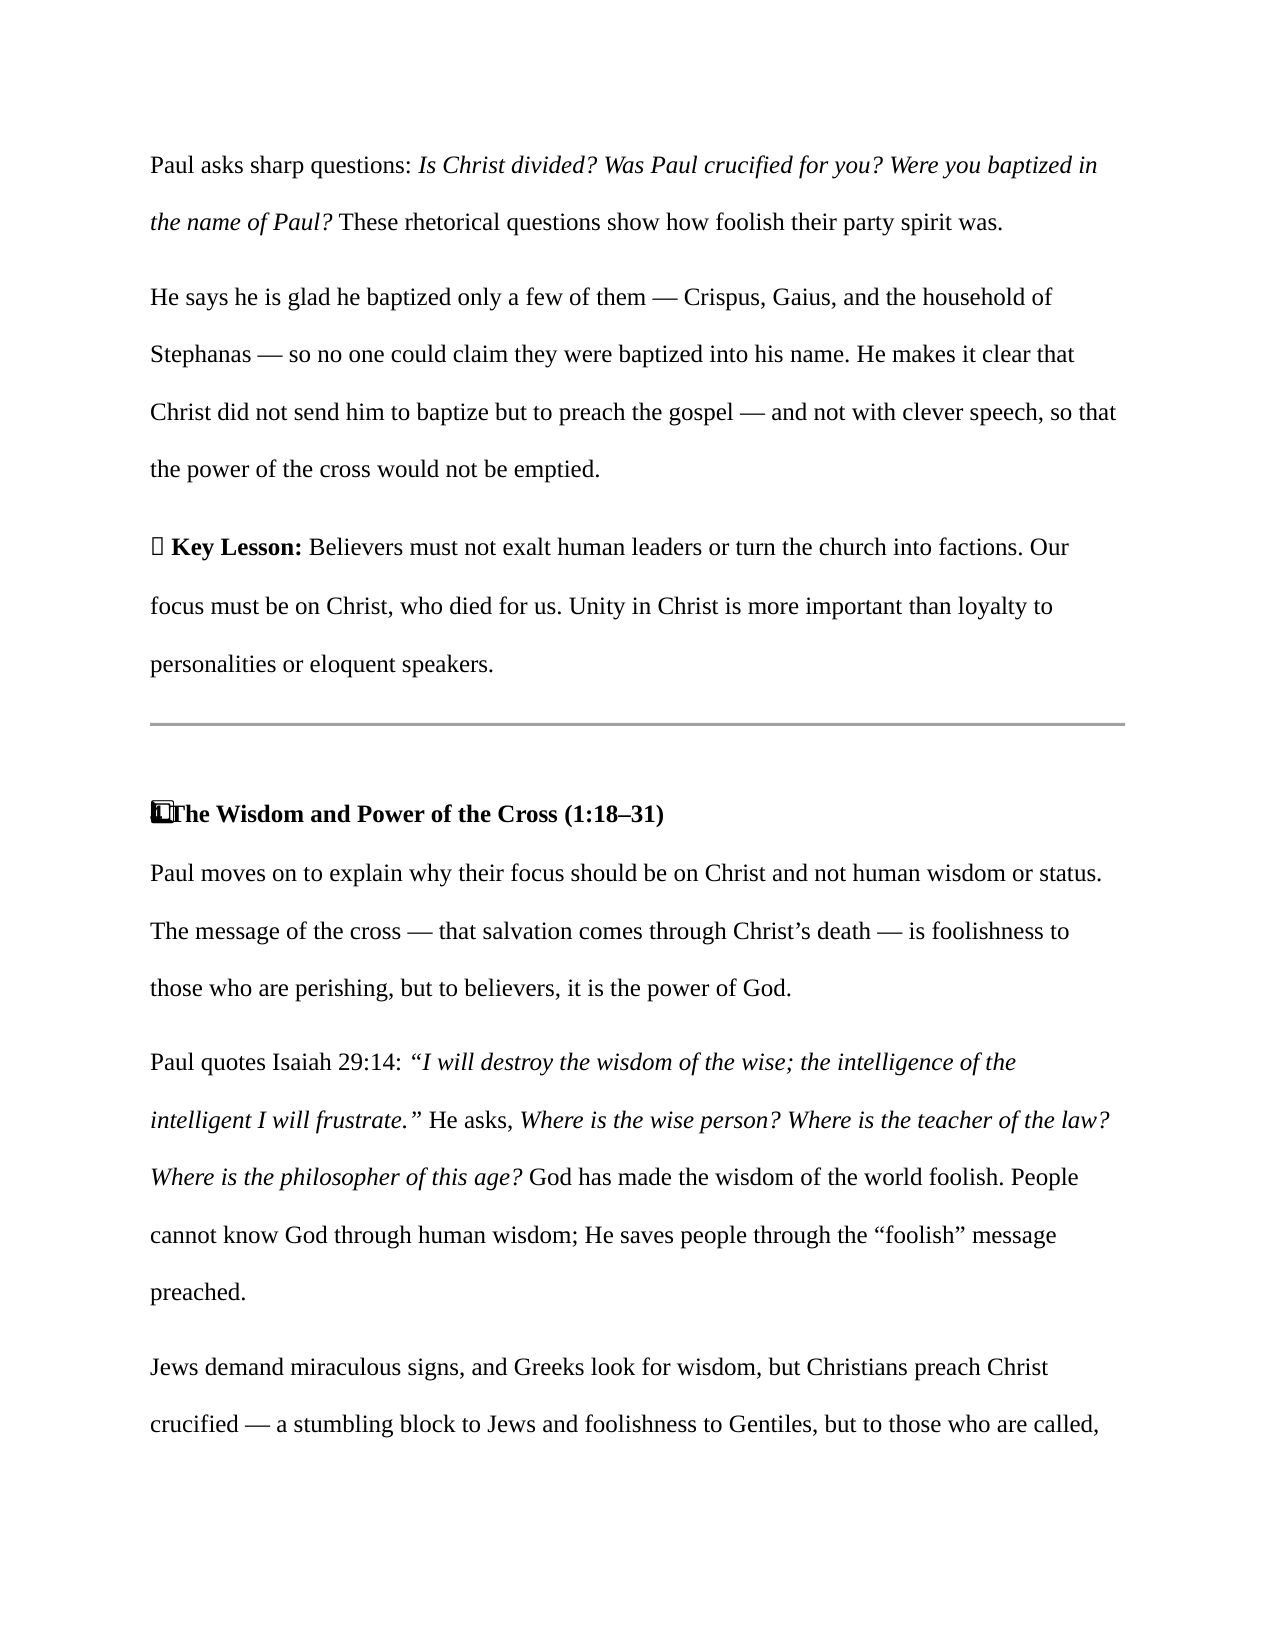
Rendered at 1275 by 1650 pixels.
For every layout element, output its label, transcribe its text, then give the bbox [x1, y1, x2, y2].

text Paul asks sharp questions: Is Christ divided? Was Paul crucified for you? Were you baptized in the name of Paul? These rhetorical questions show how foolish their party spirit was. [150, 150, 1125, 236]
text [150, 1352, 1125, 1438]
text ✅ Key Lesson: Believers must not exalt human leaders or turn the church into factions. Our focus must be on Christ, who died for us. Unity in Christ is more important than loyalty to personalities or eloquent speakers. [150, 528, 1125, 677]
text Paul quotes Isaiah 29:14: “I will destroy the wisdom of the wise; the intelligence of the intelligent I will frustrate.” He asks, Where is the wise person? Where is the teacher of the law? Where is the philosopher of this age? God has made the wisdom of the world foolish. People cannot know God through human wisdom; He saves people through the “foolish” message preached. [150, 1047, 1125, 1306]
text 4️⃣ The Wisdom and Power of the Cross (1:18–31) Paul moves on to explain why their focus should be on Christ and not human wisdom or status. The message of the cross — that salvation comes through Christ’s death — is foolishness to those who are perishing, but to believers, it is the power of God. [150, 796, 1125, 1002]
text He says he is glad he baptized only a few of them — Crispus, Gaius, and the household of Stephanas — so no one could claim they were baptized into his name. He makes it clear that Christ did not send him to baptize but to preach the gospel — and not with clever speech, so that the power of the cross would not be emptied. [150, 282, 1125, 483]
